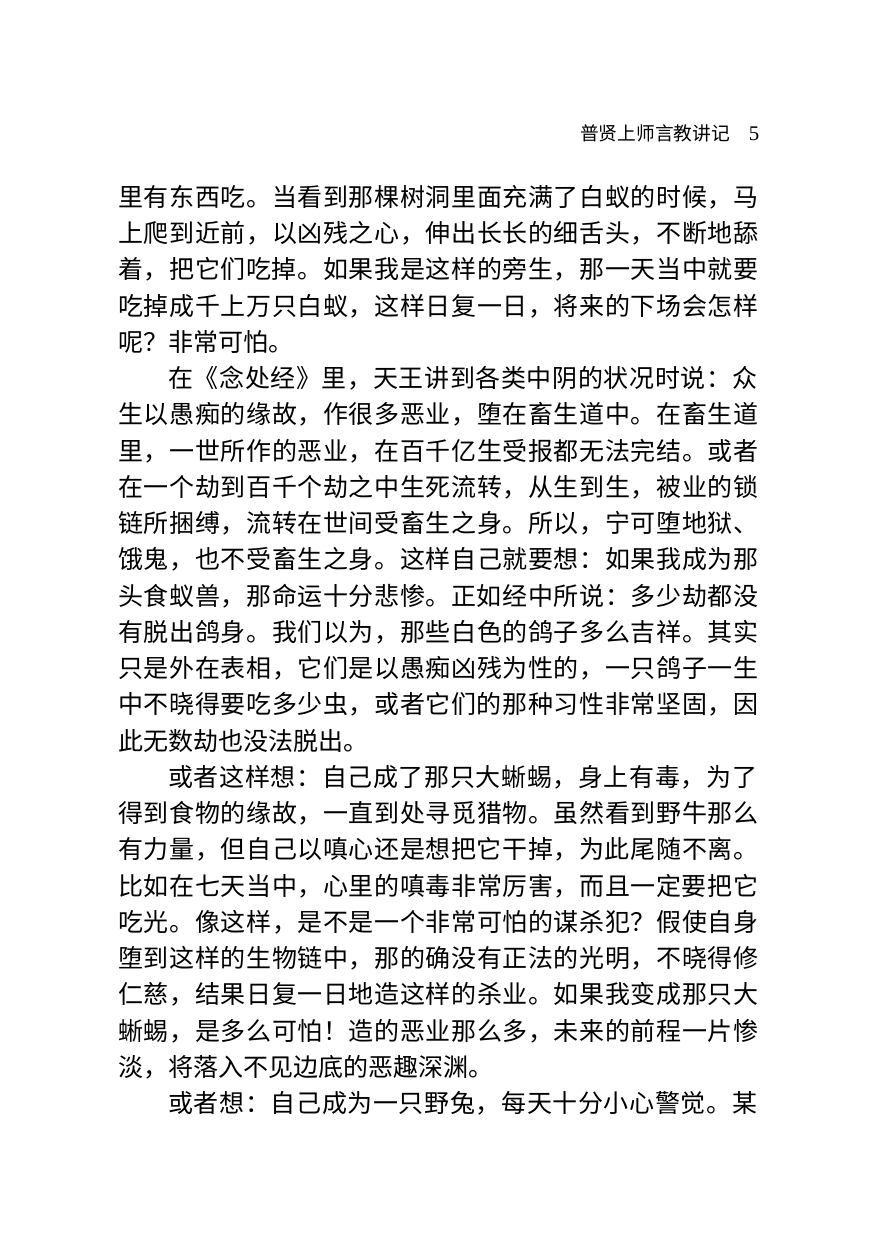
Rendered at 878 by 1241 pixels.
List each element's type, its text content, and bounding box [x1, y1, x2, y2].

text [118, 177, 759, 358]
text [118, 1083, 759, 1120]
text 或者这样想：自己成了那只大蜥蜴，身上有毒，为了得到食物的缘故，一直到处寻觅猎物。虽然看到野牛那么有力量，但自己以嗔心还是想把它干掉，为此尾随不离。比如在七天当中，心里的嗔毒非常厉害，而且一定要把它吃光。像这样，是不是一个非常可怕的谋杀犯？假使自身堕到这样的生物链中，那的确没有正法的光明，不晓得修仁慈，结果日复一日地造这样的杀业。如果我变成那只大蜥蜴，是多么可怕！造的恶业那么多，未来的前程一片惨淡，将落入不见边底的恶趣深渊。 [118, 757, 759, 1083]
text 在《念处经》里，天王讲到各类中阴的状况时说：众生以愚痴的缘故，作很多恶业，堕在畜生道中。在畜生道里，一世所作的恶业，在百千亿生受报都无法完结。或者在一个劫到百千个劫之中生死流转，从生到生，被业的锁链所捆缚，流转在世间受畜生之身。所以，宁可堕地狱、饿鬼，也不受畜生之身。这样自己就要想：如果我成为那头食蚁兽，那命运十分悲惨。正如经中所说：多少劫都没有脱出鸽身。我们以为，那些白色的鸽子多么吉祥。其实只是外在表相，它们是以愚痴凶残为性的，一只鸽子一生中不晓得要吃多少虫，或者它们的那种习性非常坚固，因此无数劫也没法脱出。 [118, 358, 759, 757]
